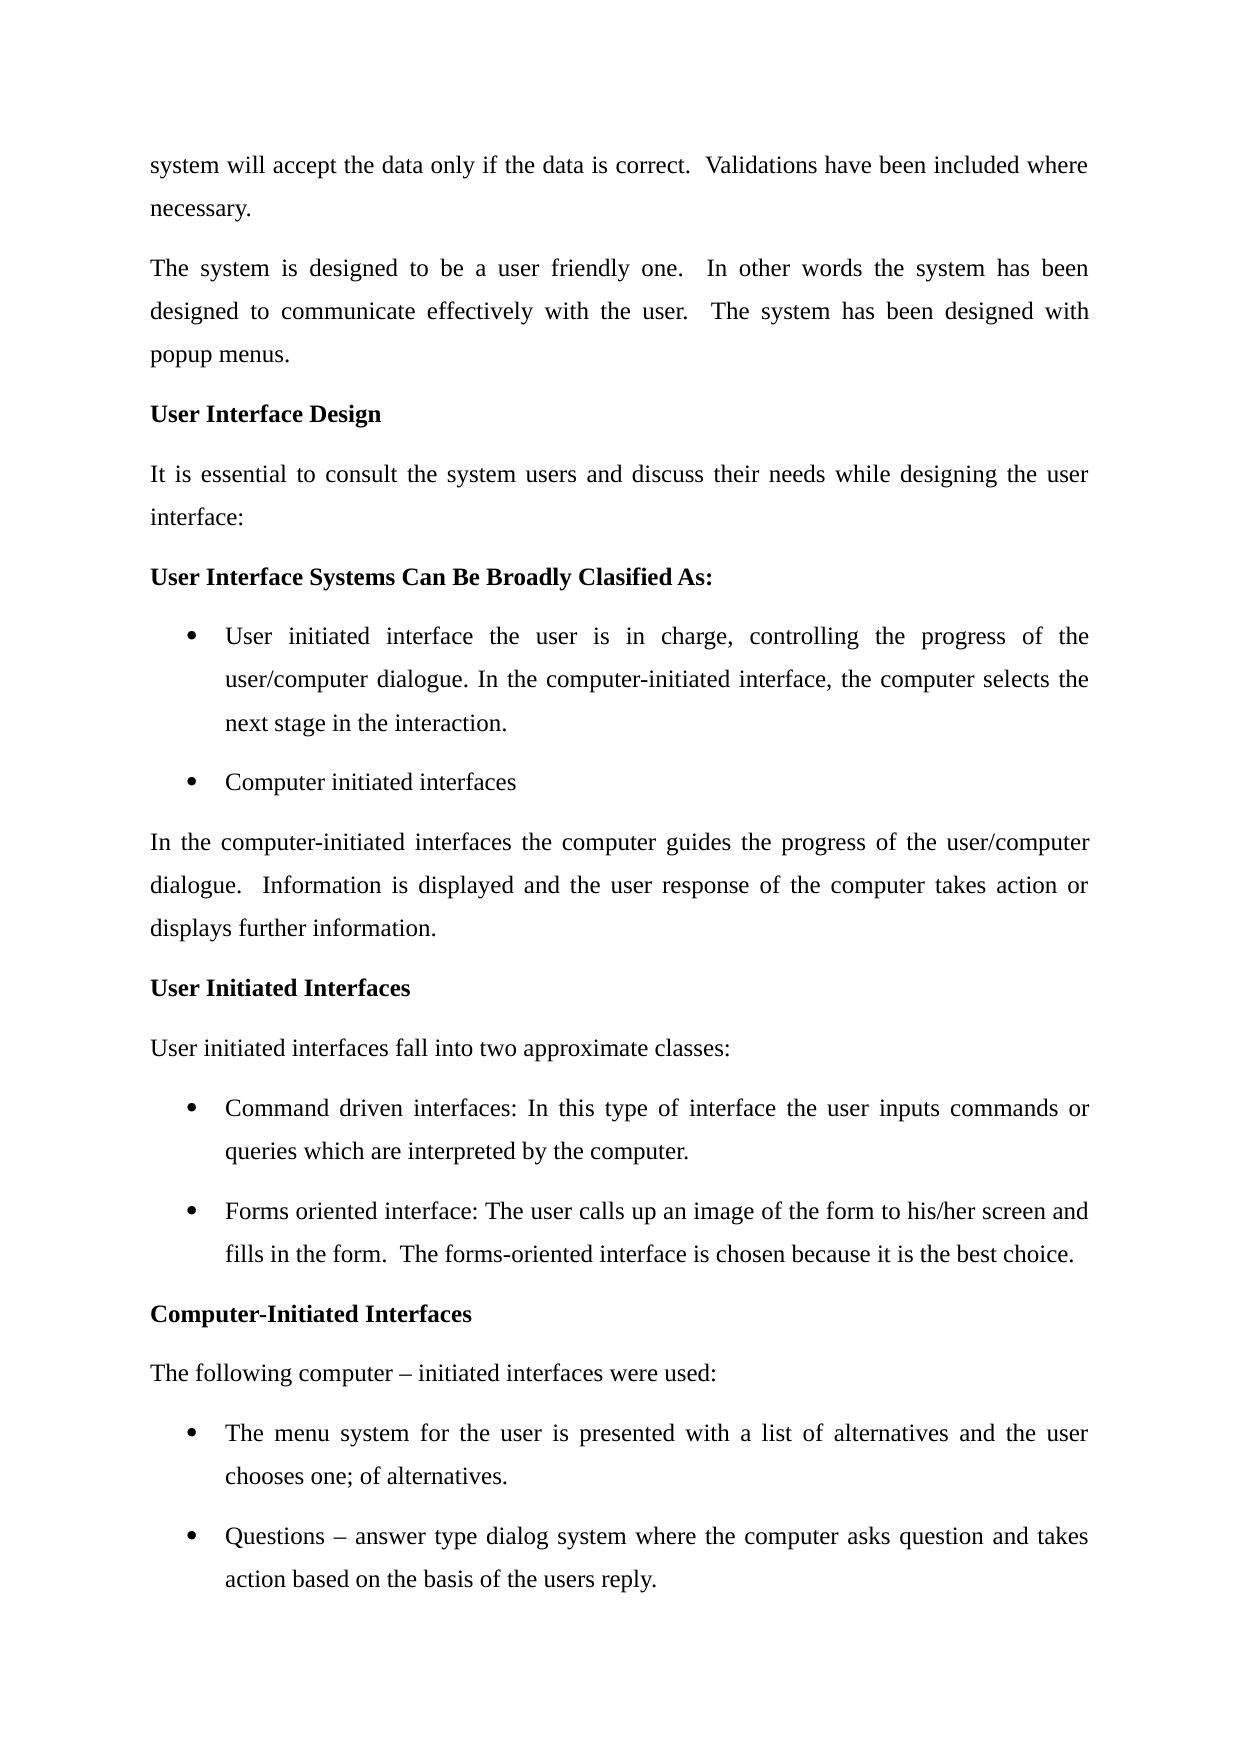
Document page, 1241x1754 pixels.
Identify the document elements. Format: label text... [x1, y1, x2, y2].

text The following computer – initiated interfaces were used: [150, 1358, 1090, 1387]
text User initiated interfaces fall into two approximate classes: [150, 1033, 1090, 1062]
text It is essential to consult the system users and discuss their needs while designing the user interface: [150, 459, 1090, 531]
list Forms oriented interface: The user calls up an image of the form to his/her screen and fills in the form. The forms-oriented interface is chosen because it is the best choice. [187, 1196, 1090, 1268]
list Computer initiated interfaces [187, 767, 1090, 796]
text User Interface Systems Can Be Broadly Clasified As: [150, 562, 1090, 590]
text In the computer-initiated interfaces the computer guides the progress of the user/computer dialogue. Information is displayed and the user response of the computer takes action or displays further information. [150, 827, 1090, 942]
list Questions – answer type dialog system where the computer asks question and takes action based on the basis of the users reply. [187, 1521, 1090, 1593]
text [150, 150, 1090, 222]
text The system is designed to be a user friendly one. In other words the system has been designed to communicate effectively with the user. The system has been designed with popup menus. [150, 253, 1090, 368]
list The menu system for the user is presented with a list of alternatives and the user chooses one; of alternatives. [187, 1418, 1090, 1490]
list User initiated interface the user is in charge, controlling the progress of the user/computer dialogue. In the computer-initiated interface, the computer selects the next stage in the interaction. [187, 621, 1090, 736]
list Command driven interfaces: In this type of interface the user inputs commands or queries which are interpreted by the computer. [187, 1093, 1090, 1165]
text User Initiated Interfaces [150, 973, 1090, 1002]
text Computer-Initiated Interfaces [150, 1299, 1090, 1327]
text User Interface Design [150, 399, 1090, 428]
